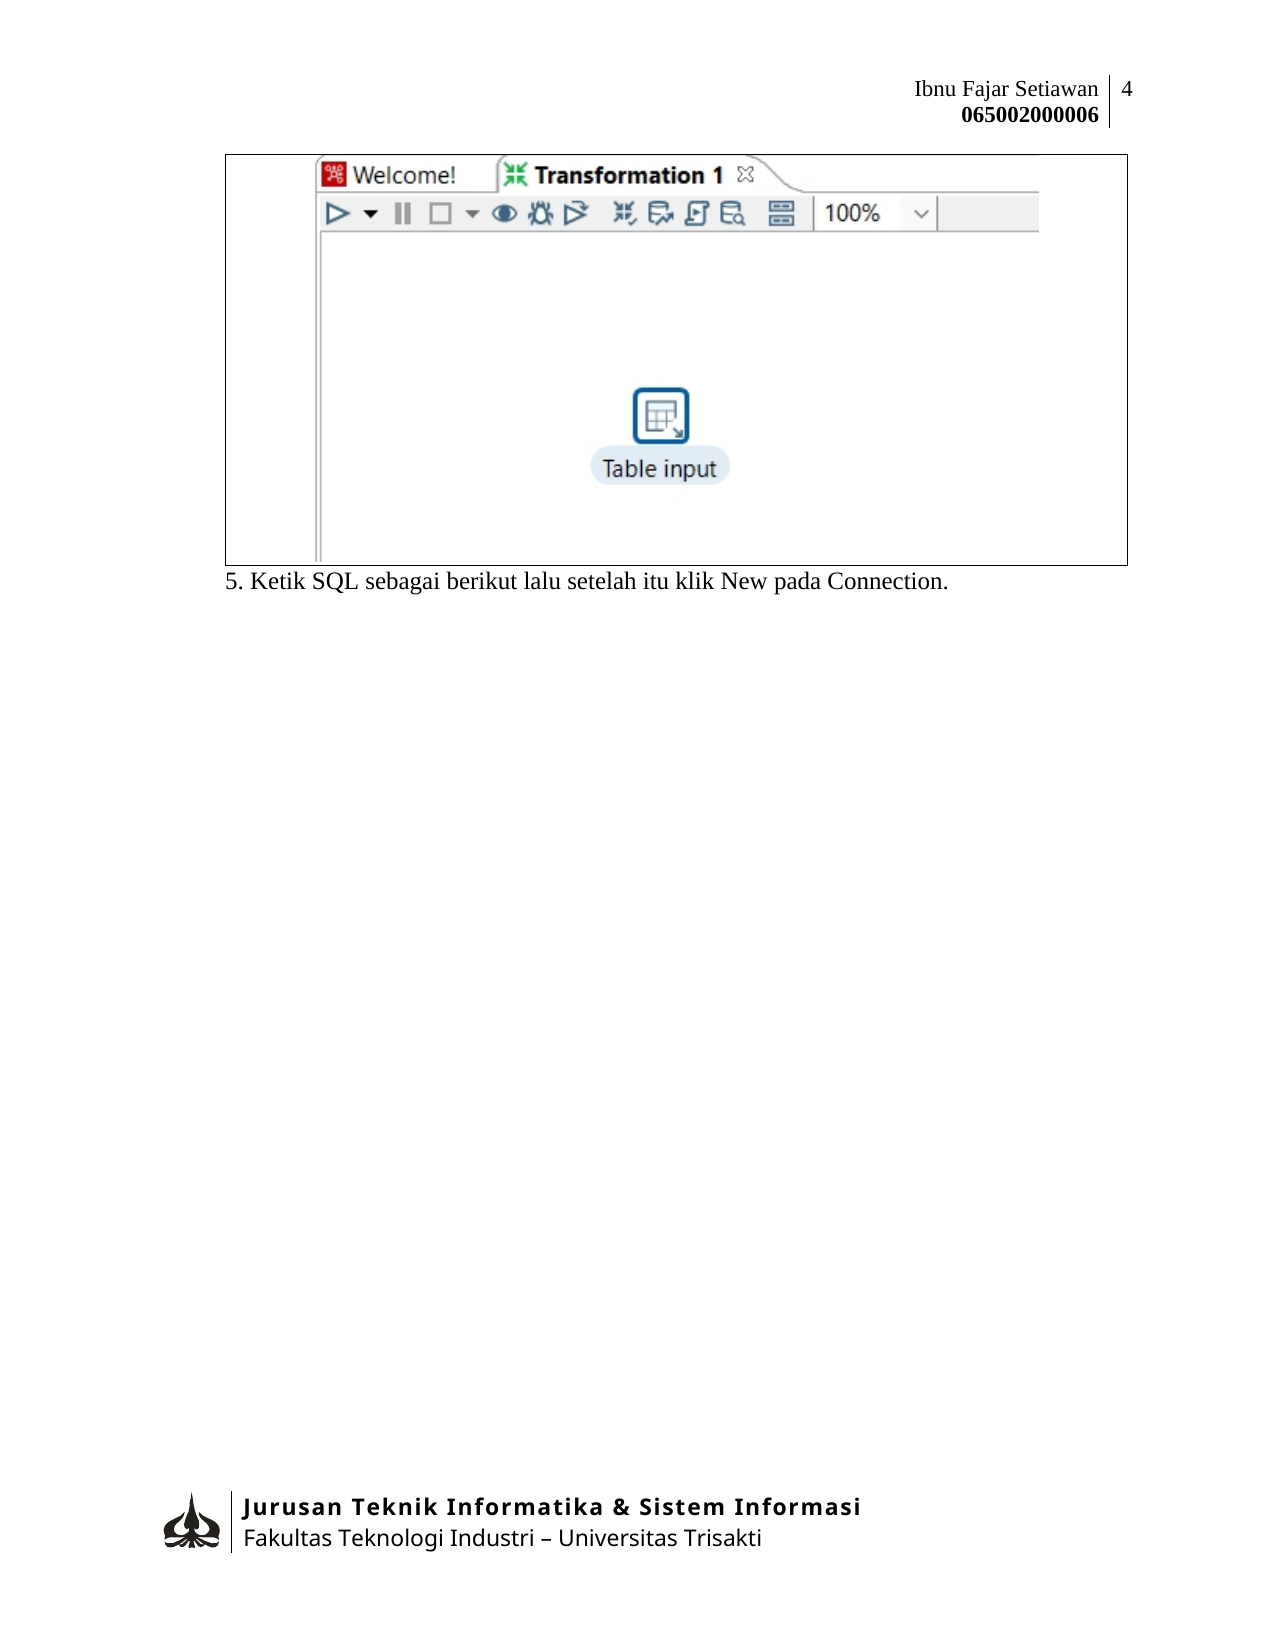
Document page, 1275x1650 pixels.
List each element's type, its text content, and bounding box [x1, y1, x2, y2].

list 5. Ketik SQL sebagai berikut lalu setelah itu klik New pada Connection. [225, 566, 1125, 595]
table_header [226, 155, 1127, 565]
picture [314, 155, 1039, 562]
